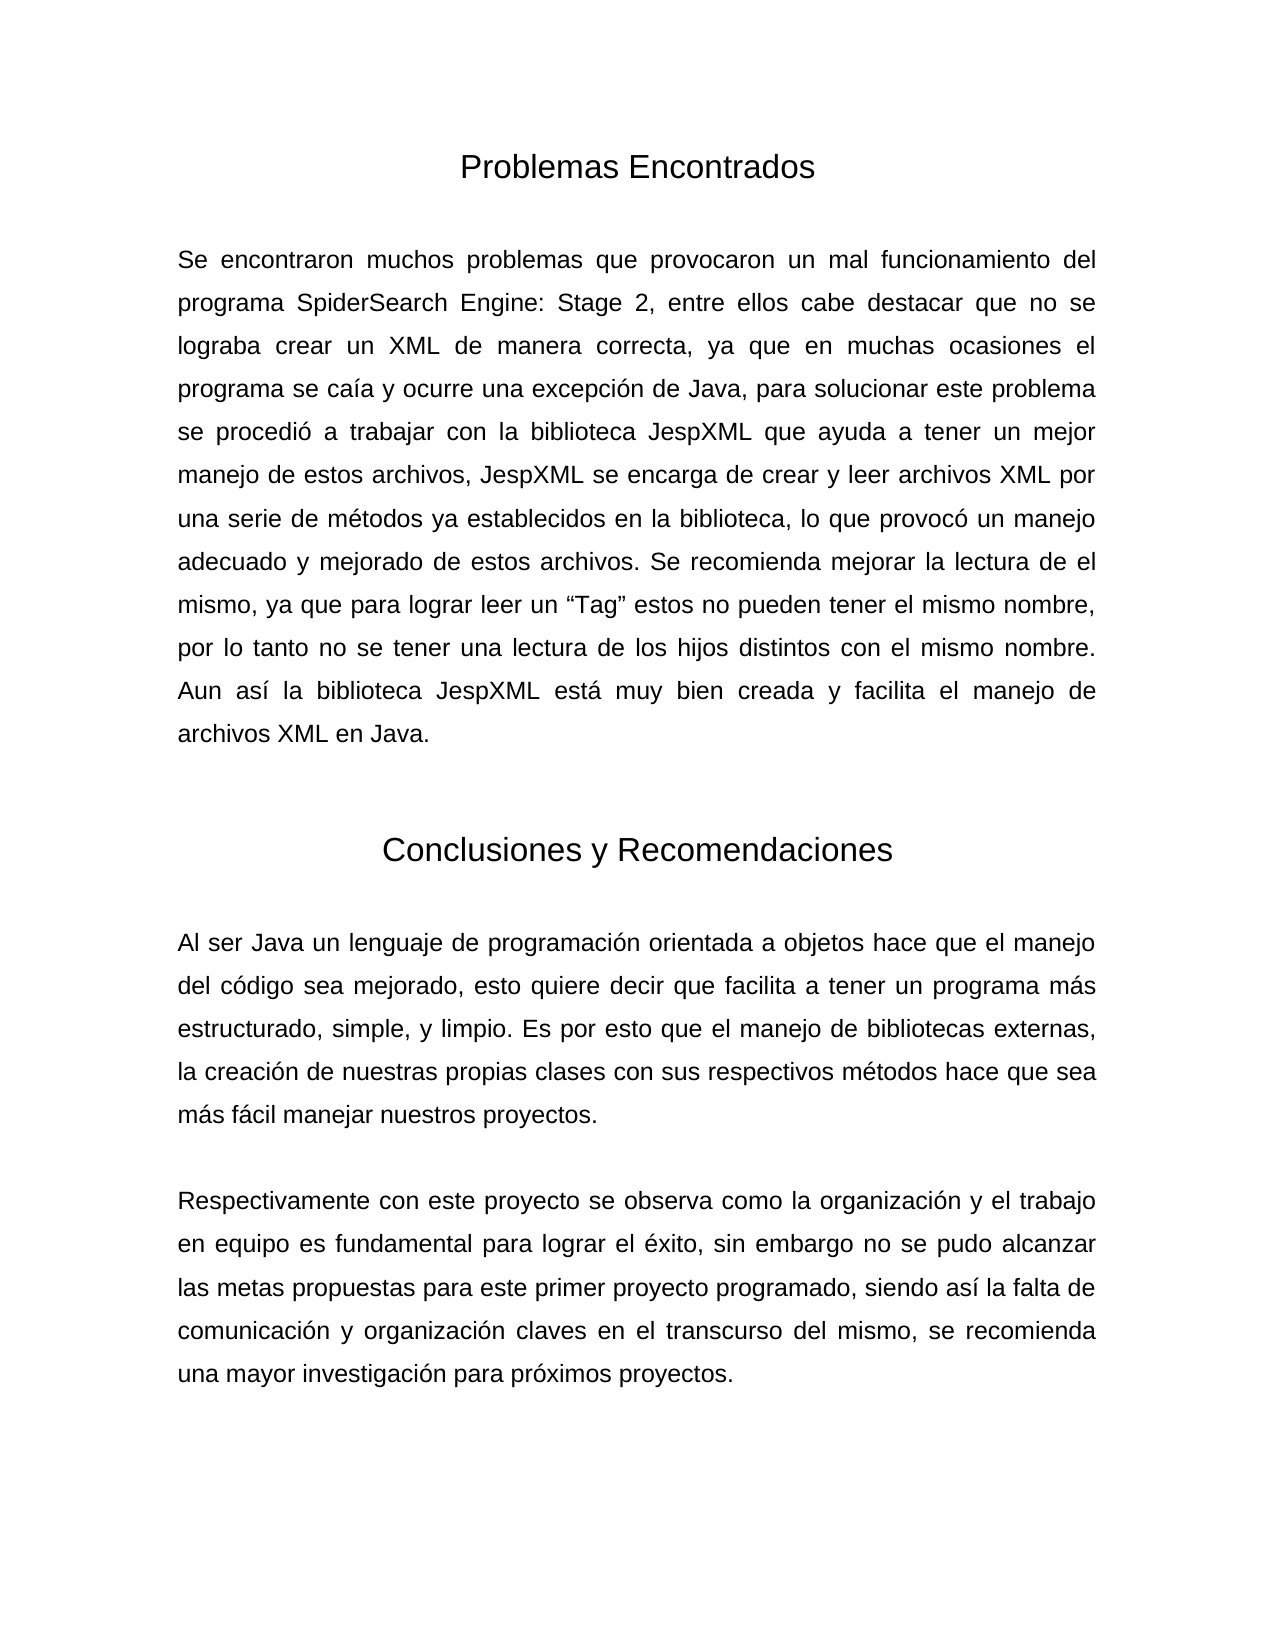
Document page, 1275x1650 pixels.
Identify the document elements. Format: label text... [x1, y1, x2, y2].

subtitle Problemas Encontrados [177, 148, 1098, 186]
text Se encontraron muchos problemas que provocaron un mal funcionamiento del programa SpiderSearch Engine: Stage 2, entre ellos cabe destacar que no se lograba crear un XML de manera correcta, ya que en muchas ocasiones el programa se caía y ocurre una excepción de Java, para solucionar este problema se procedió a trabajar con la biblioteca JespXML que ayuda a tener un mejor manejo de estos archivos, JespXML se encarga de crear y leer archivos XML por una serie de métodos ya establecidos en la biblioteca, lo que provocó un manejo adecuado y mejorado de estos archivos. Se recomienda mejorar la lectura de el mismo, ya que para lograr leer un “Tag” estos no pueden tener el mismo nombre, por lo tanto no se tener una lectura de los hijos distintos con el mismo nombre. Aun así la biblioteca JespXML está muy bien creada y facilita el manejo de archivos XML en Java. [177, 245, 1098, 748]
text Al ser Java un lenguaje de programación orientada a objetos hace que el manejo del código sea mejorado, esto quiere decir que facilita a tener un programa más estructurado, simple, y limpio. Es por esto que el manejo de bibliotecas externas, la creación de nuestras propias clases con sus respectivos métodos hace que sea más fácil manejar nuestros proyectos. [177, 928, 1098, 1129]
text Respectivamente con este proyecto se observa como la organización y el trabajo en equipo es fundamental para lograr el éxito, sin embargo no se pudo alcanzar las metas propuestas para este primer proyecto programado, siendo así la falta de comunicación y organización claves en el transcurso del mismo, se recomienda una mayor investigación para próximos proyectos. [177, 1186, 1098, 1388]
subtitle Conclusiones y Recomendaciones [177, 830, 1098, 869]
